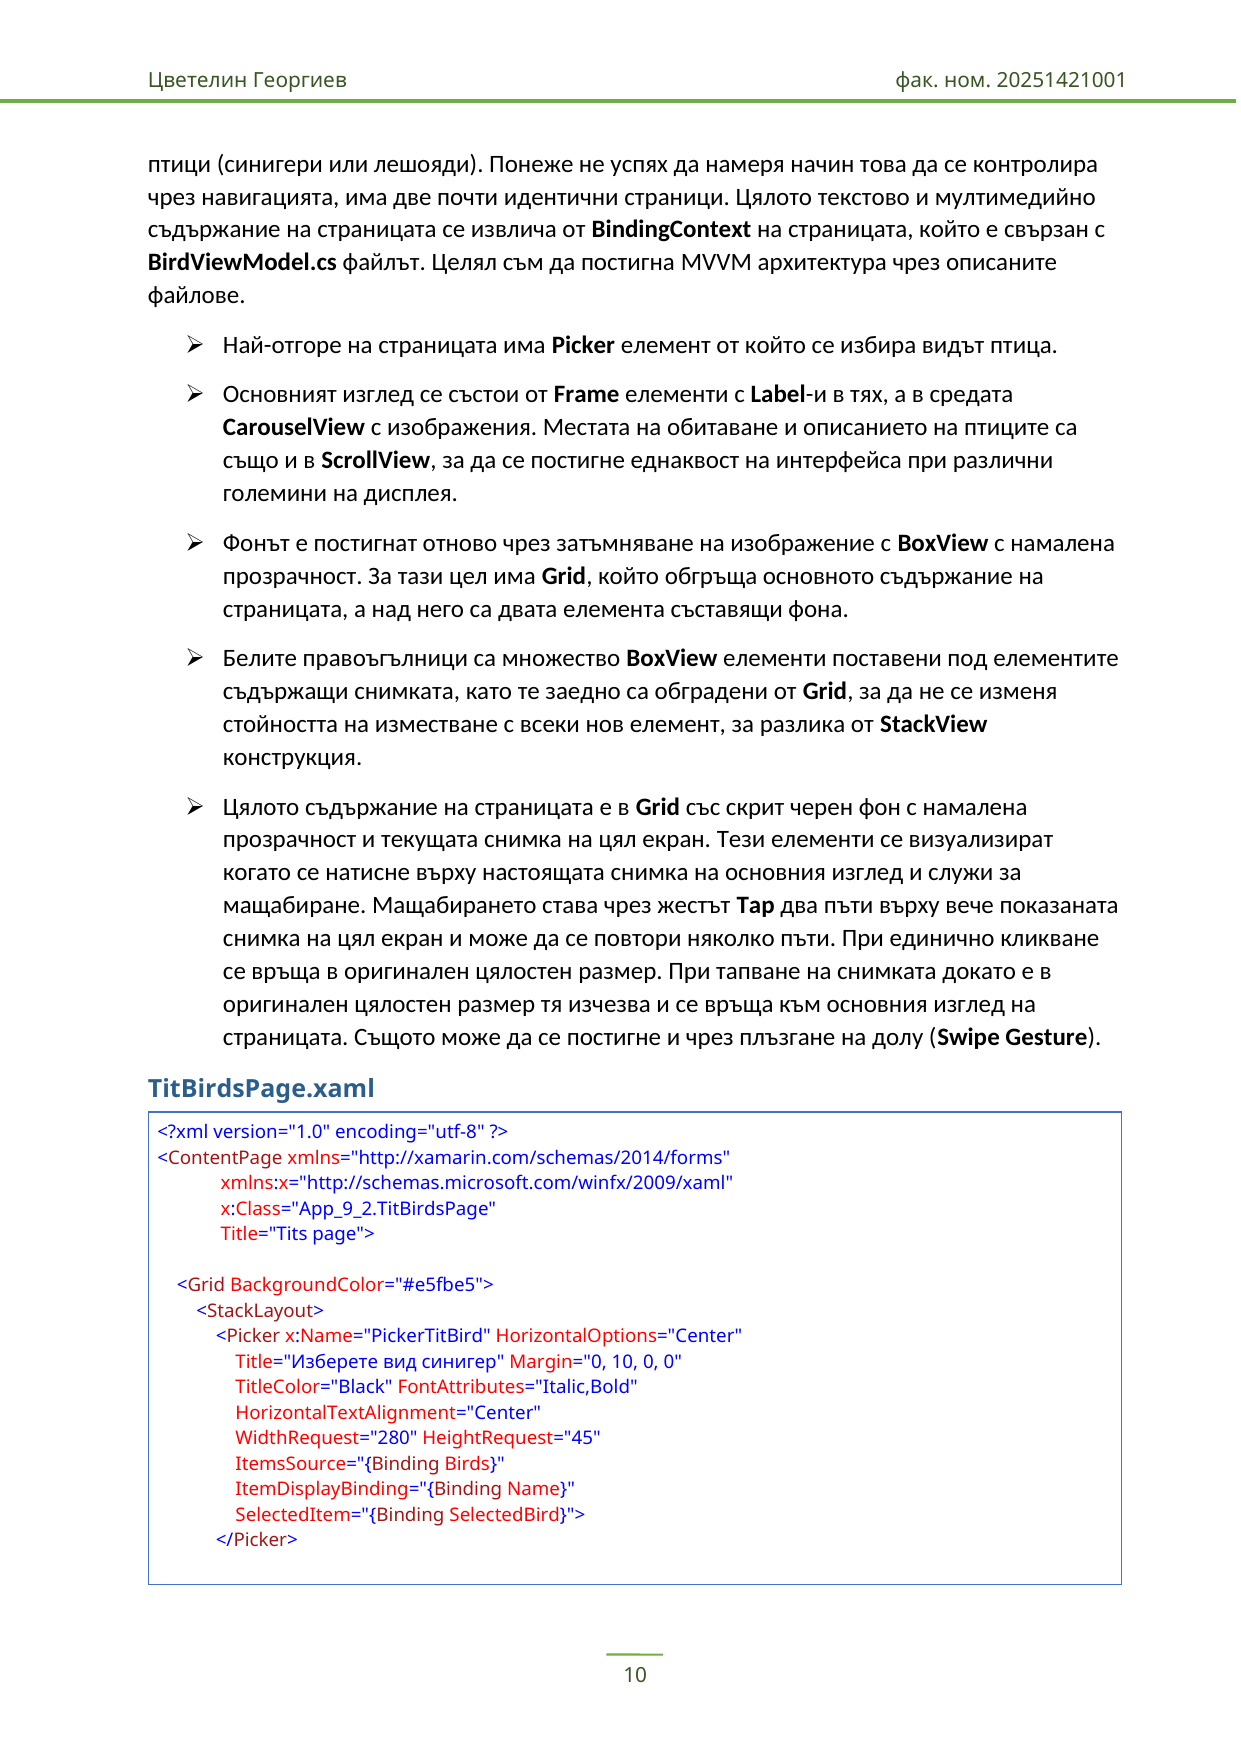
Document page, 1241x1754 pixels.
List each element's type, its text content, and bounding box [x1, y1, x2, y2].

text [148, 148, 1122, 310]
list Най-отгоре на страницата има Picker елемент от който се избира видът птица. [185, 329, 1122, 359]
list Цялото съдържание на страницата е в Grid със скрит черен фон с намалена прозрачност и текущата снимка на цял екран. Тези елементи се визуализират когато се натисне върху настоящата снимка на основния изглед и служи за мащабиране. Мащабирането става чрез жестът Tap два пъти върху вече показаната снимка на цял екран и може да се повтори няколко пъти. При единично кликване се връща в оригинален цялостен размер. При тапване на снимката докато е в оригинален цялостен размер тя изчезва и се връща към основния изглед на страницата. Същото може да се постигне и чрез плъзгане на долу (Swipe Gesture). [185, 791, 1122, 1052]
list Белите правоъгълници са множество BoxView елементи поставени под елементите съдържащи снимката, като те заедно са обградени от Grid, за да не се изменя стойността на изместване с всеки нов елемент, за разлика от StackView конструкция. [185, 642, 1122, 772]
list Фонът е постигнат отново чрез затъмняване на изображение с BoxView с намалена прозрачност. За тази цел има Grid, който обгръща основното съдържание на страницата, а над него са двата елемента съставящи фона. [185, 527, 1122, 623]
list Основният изглед се състои от Frame елементи с Label-и в тях, а в средата CarouselView с изображения. Местата на обитаване и описанието на птиците са също и в ScrollView, за да се постигне еднаквост на интерфейса при различни големини на дисплея. [185, 378, 1122, 508]
text TitBirdsPage.xaml [148, 1071, 1122, 1105]
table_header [149, 1113, 1121, 1584]
